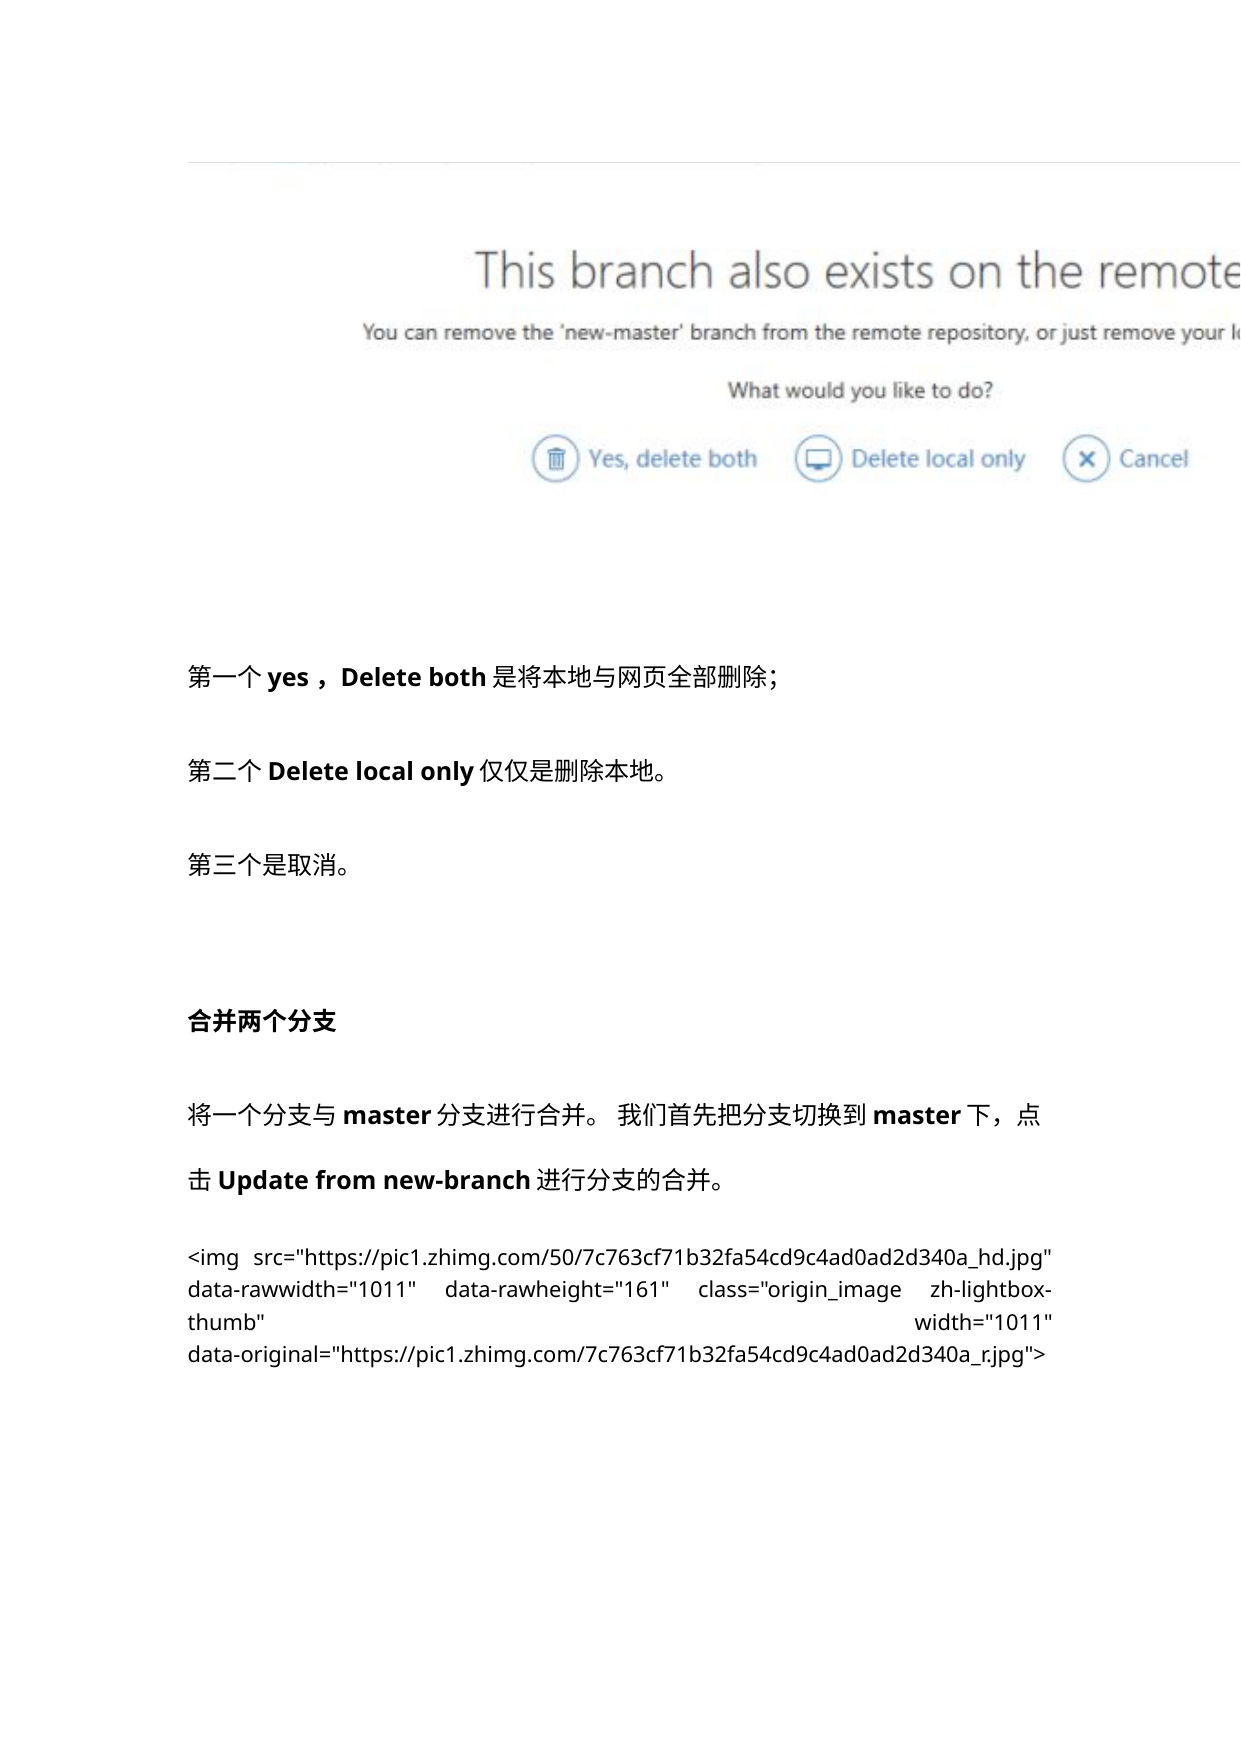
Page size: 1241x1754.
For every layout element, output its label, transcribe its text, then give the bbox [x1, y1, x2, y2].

text 第三个是取消。 [187, 831, 1053, 896]
text 第一个yes ，Delete both是将本地与网页全部删除； [187, 643, 1053, 708]
picture [187, 162, 1241, 552]
text 第二个Delete local only仅仅是删除本地。 [187, 737, 1053, 802]
text 合并两个分支 [187, 987, 1053, 1052]
text 将一个分支与master分支进行合并。 我们首先把分支切换到master下，点击Update from new-branch进行分支的合并。 [187, 1081, 1053, 1211]
